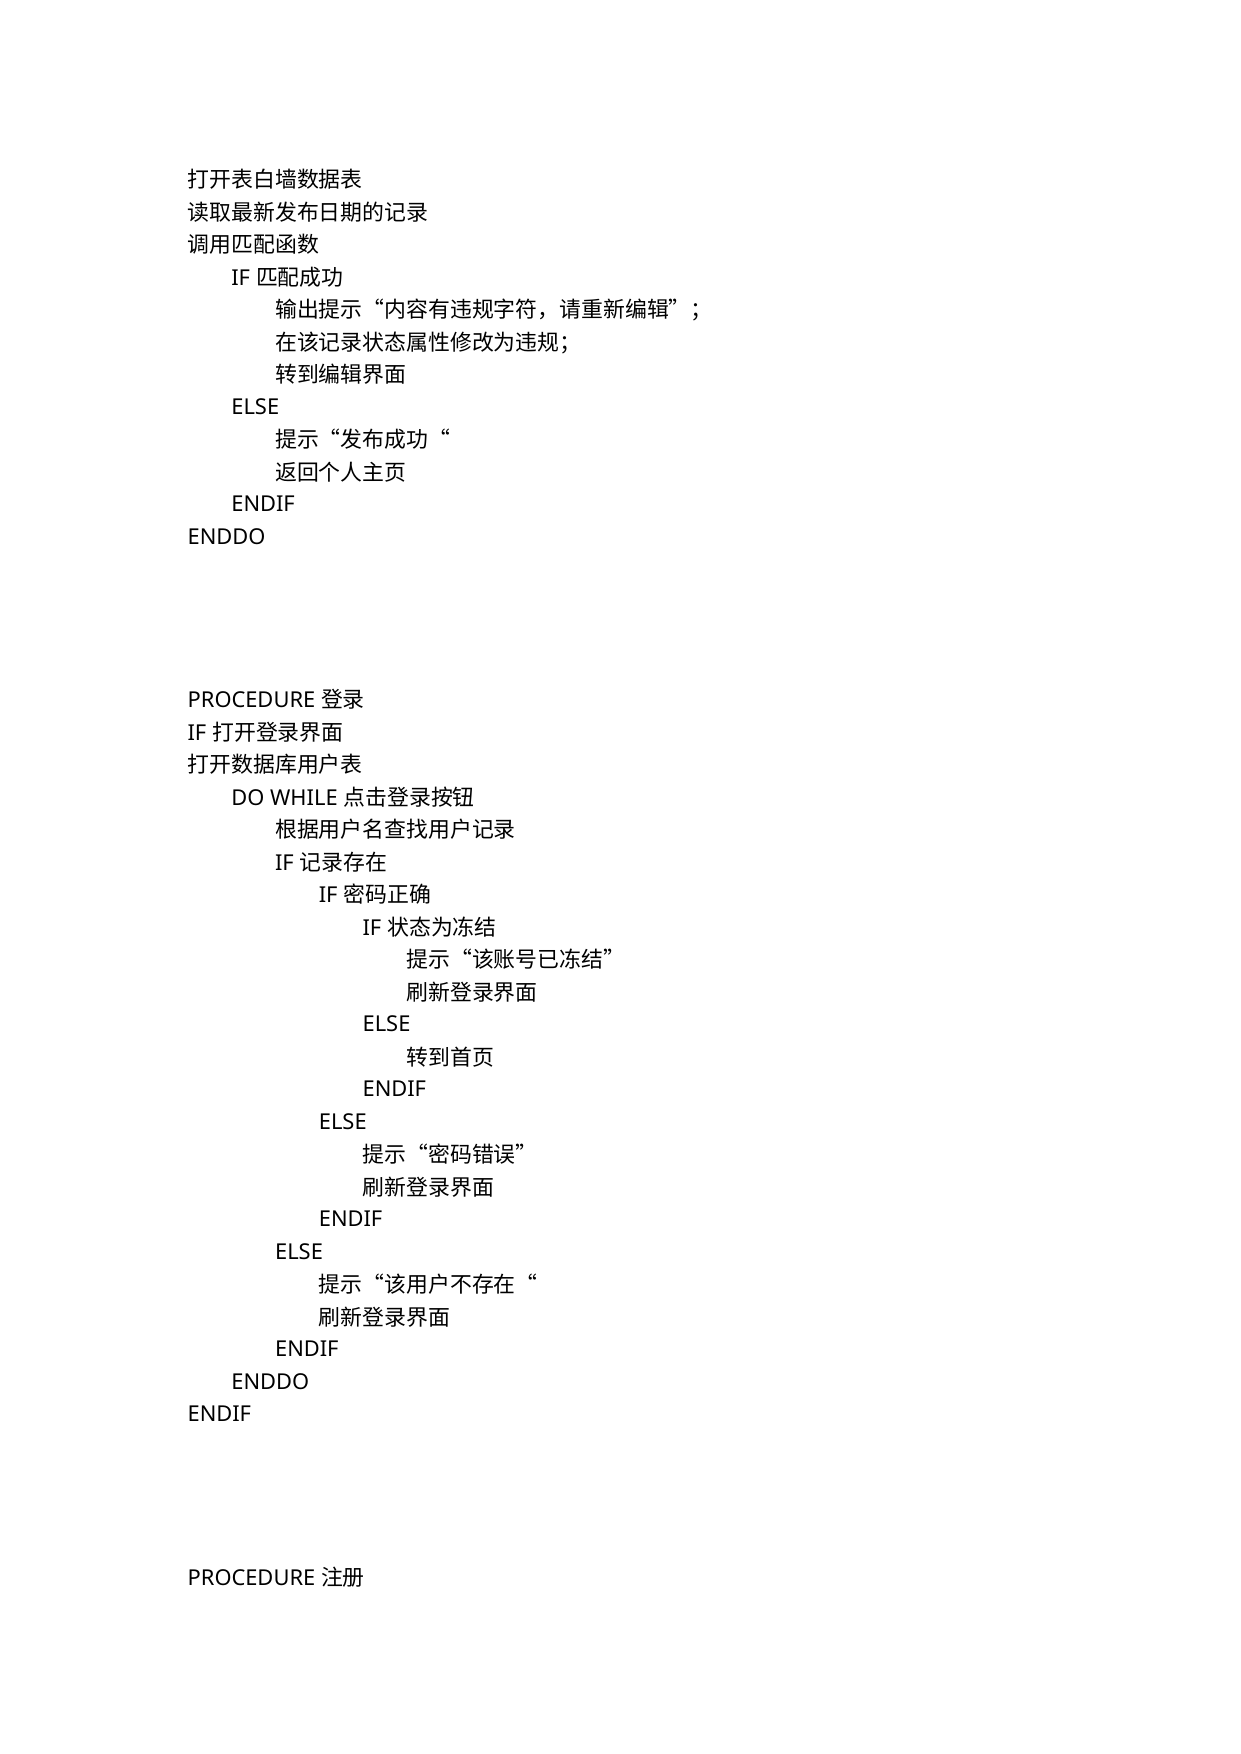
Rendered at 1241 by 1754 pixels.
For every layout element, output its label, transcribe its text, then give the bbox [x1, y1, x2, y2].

text 打开数据库用户表 [187, 747, 1053, 779]
text ENDIF [187, 1397, 1053, 1429]
text ENDDO [187, 519, 1053, 552]
text IF 记录存在 [187, 844, 1053, 877]
text ENDDO [187, 1364, 1053, 1397]
text 刷新登录界面 [187, 1169, 1053, 1202]
text IF 打开登录界面 [187, 714, 1053, 747]
text 输出提示“内容有违规字符，请重新编辑”； [187, 292, 1053, 324]
text 打开表白墙数据表 [187, 162, 1053, 194]
text ENDIF [187, 1202, 1053, 1234]
text 调用匹配函数 [187, 227, 1053, 259]
text ELSE [187, 1007, 1053, 1039]
text 刷新登录界面 [275, 1299, 1053, 1332]
text 刷新登录界面 [187, 974, 1053, 1007]
text 提示“发布成功“ [187, 422, 1053, 454]
text ELSE [187, 1234, 1053, 1267]
text 在该记录状态属性修改为违规； [187, 324, 1053, 357]
text IF 状态为冻结 [187, 909, 1053, 942]
text ENDIF [187, 1332, 1053, 1364]
text 转到编辑界面 [187, 357, 1053, 389]
text ELSE [187, 1104, 1053, 1137]
text IF 密码正确 [187, 877, 1053, 909]
text 提示“该用户不存在“ [187, 1267, 1053, 1299]
text DO WHILE 点击登录按钮 [187, 779, 1053, 812]
text IF 匹配成功 [187, 259, 1053, 292]
text PROCEDURE 登录 [187, 682, 1053, 714]
text 根据用户名查找用户记录 [187, 812, 1053, 844]
text 提示“该账号已冻结” [187, 942, 1053, 974]
text 返回个人主页 [187, 454, 1053, 487]
text ELSE [187, 389, 1053, 422]
text ENDIF [187, 487, 1053, 519]
text ENDIF [187, 1072, 1053, 1104]
text 提示“密码错误” [187, 1137, 1053, 1169]
text PROCEDURE 注册 [187, 1559, 1053, 1592]
text 读取最新发布日期的记录 [187, 194, 1053, 227]
text 转到首页 [187, 1039, 1053, 1072]
